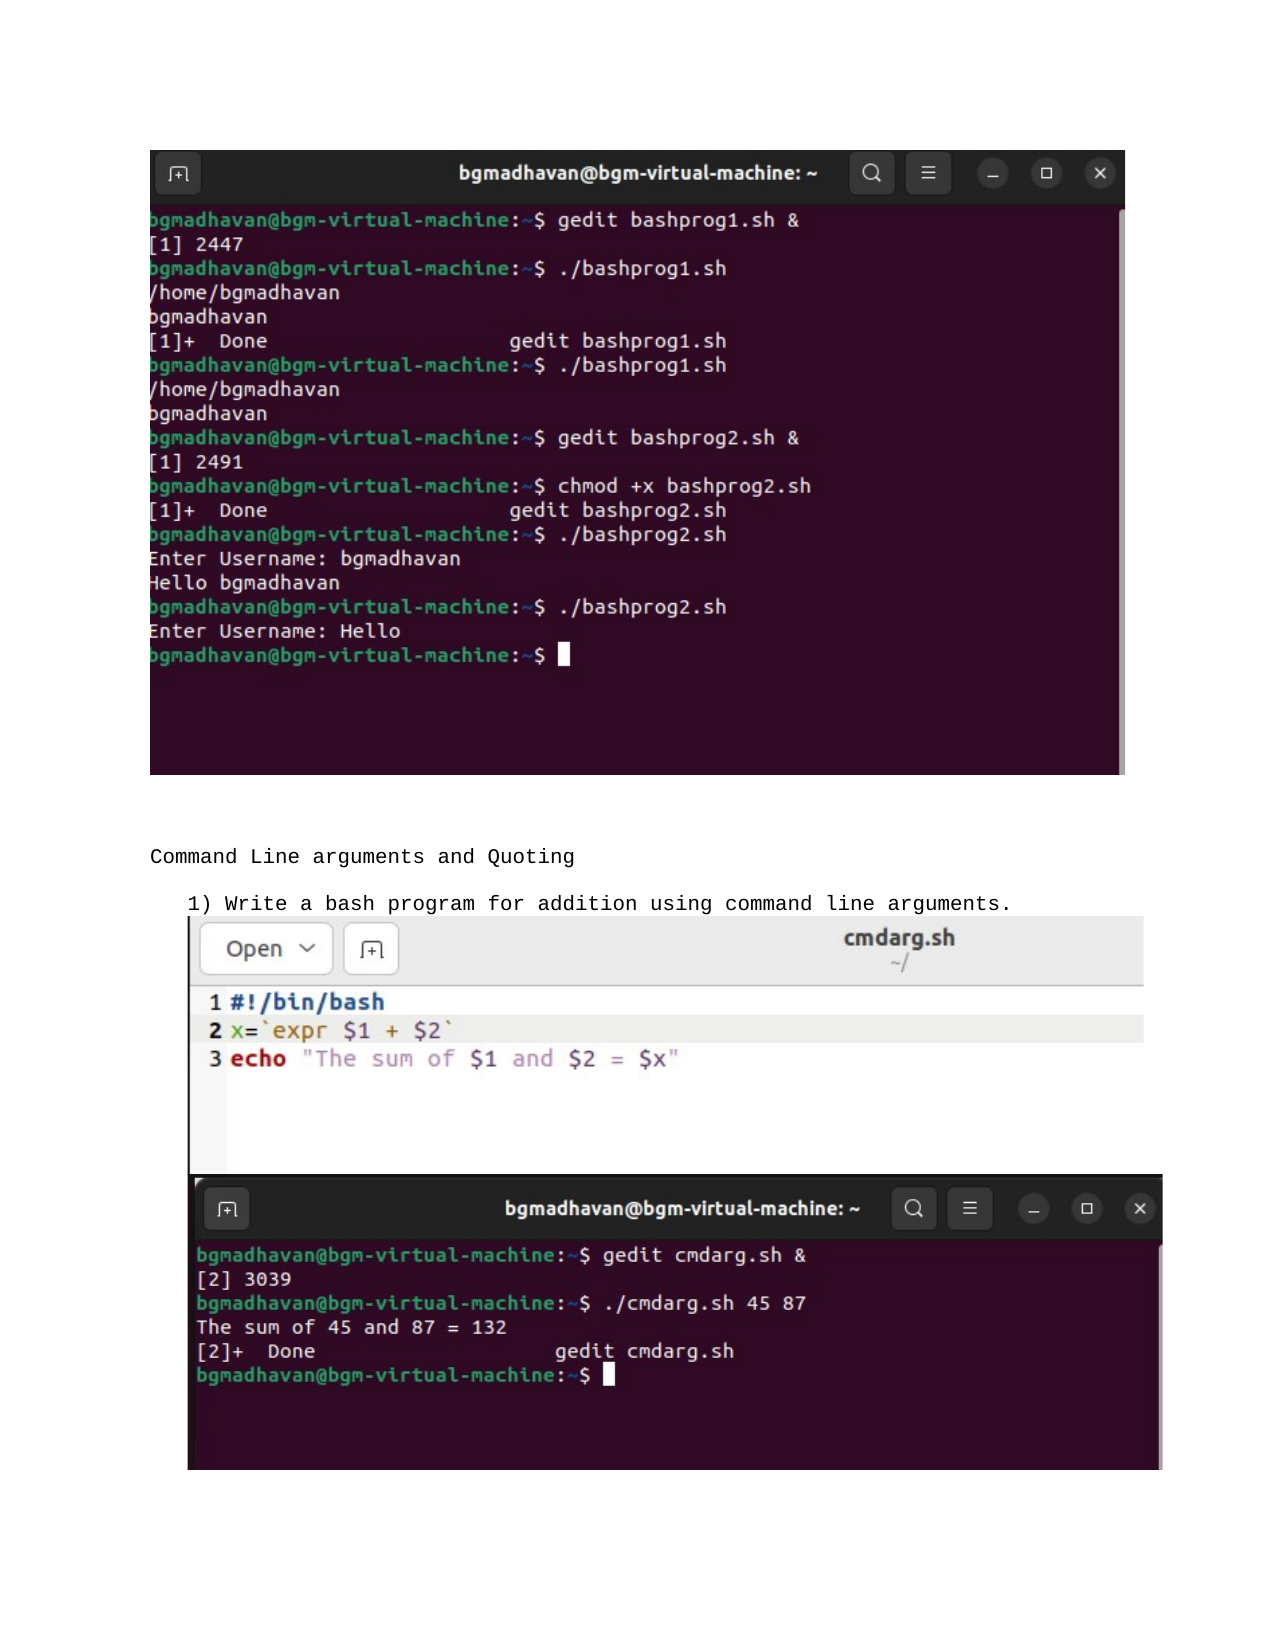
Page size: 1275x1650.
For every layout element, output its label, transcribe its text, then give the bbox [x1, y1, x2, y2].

picture [187, 916, 1163, 1470]
picture [150, 150, 1125, 775]
list Write a bash program for addition using command line arguments. [187, 893, 1125, 916]
text Command Line arguments and Quoting [150, 846, 1125, 869]
